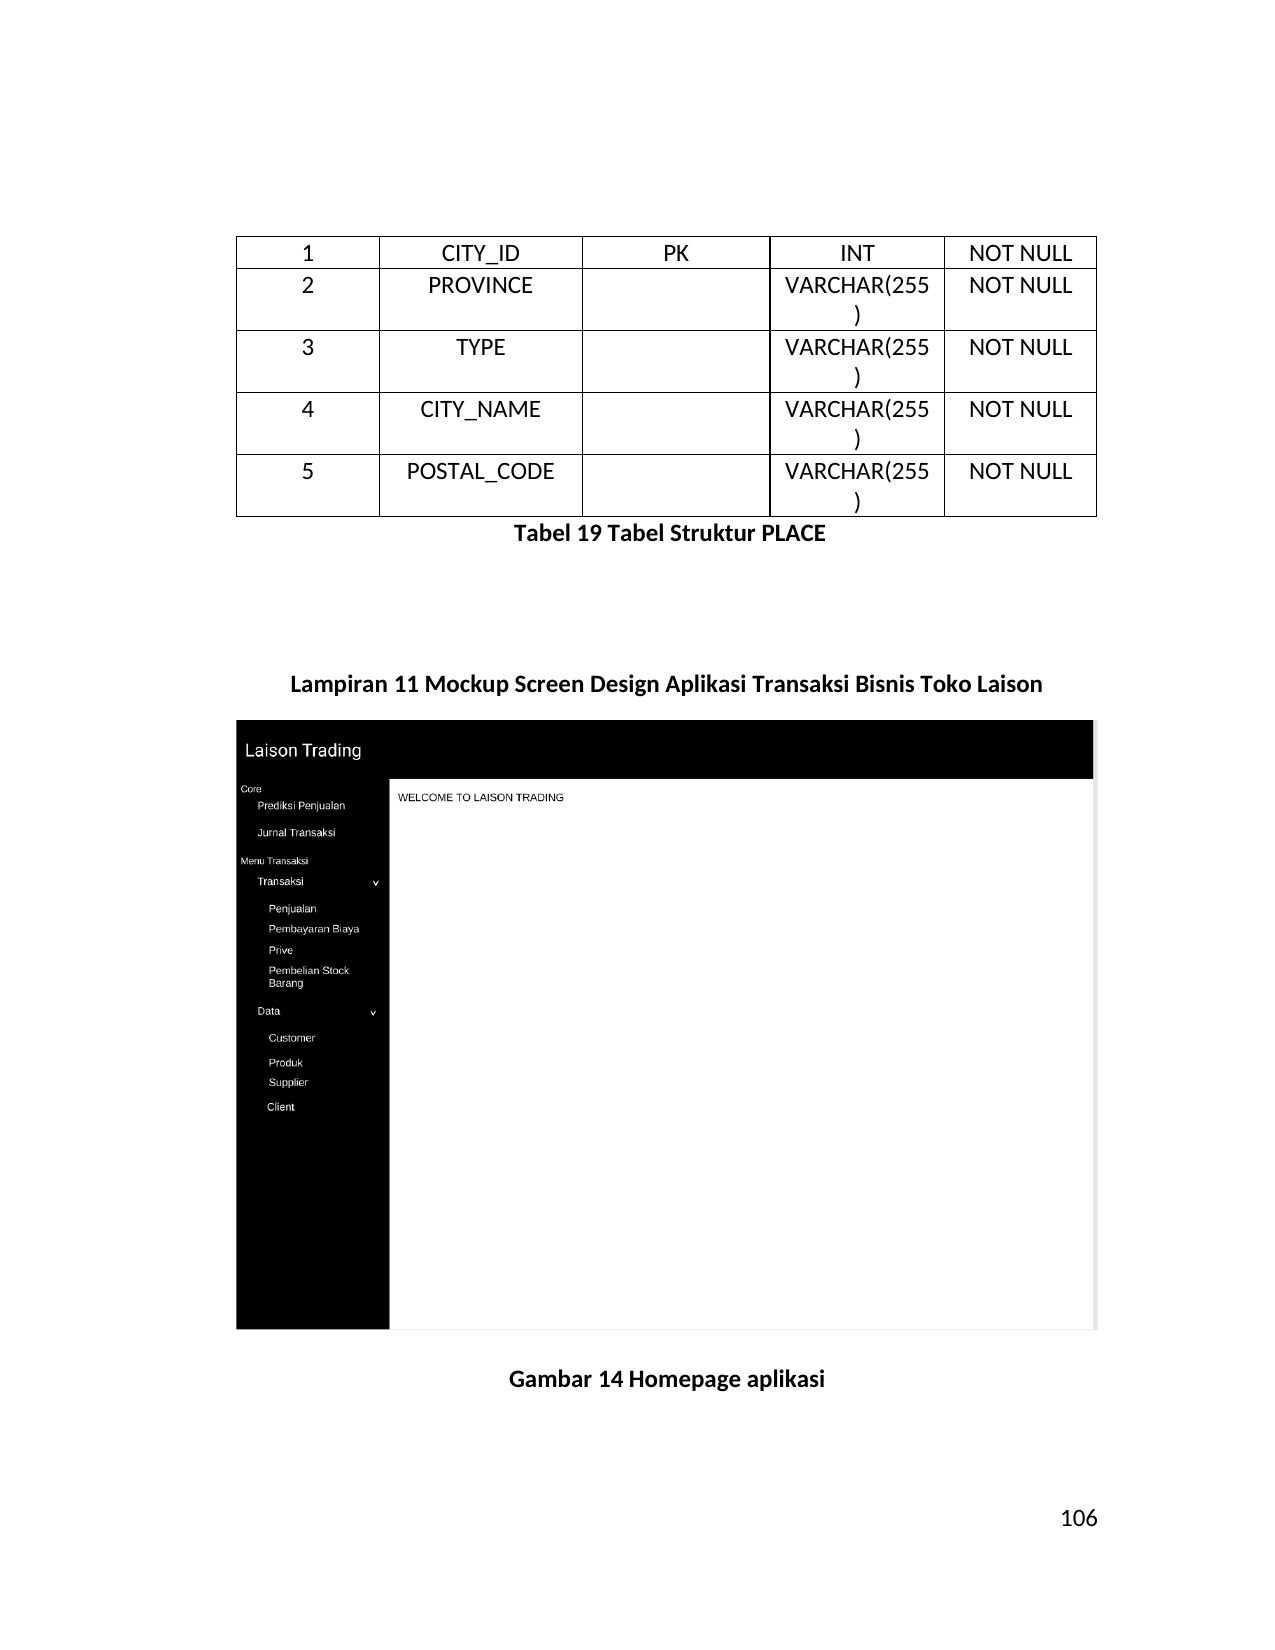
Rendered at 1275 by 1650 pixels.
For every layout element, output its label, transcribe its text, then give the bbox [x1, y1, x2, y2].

text Tabel 19 Tabel Struktur PLACE [236, 517, 1098, 548]
table_cell NOT NULL [945, 331, 1096, 392]
table_cell 4 [237, 393, 379, 454]
table_cell 2 [237, 269, 379, 330]
table_cell CITY_NAME [380, 393, 582, 454]
table_cell POSTAL_CODE [380, 455, 582, 516]
table_cell NOT NULL [945, 393, 1096, 454]
table_cell 3 [237, 331, 379, 392]
table_cell 1 [237, 237, 379, 268]
table_cell VARCHAR(255) [771, 269, 944, 330]
table_cell CITY_ID [380, 237, 582, 268]
table_cell VARCHAR(255) [771, 331, 944, 392]
table_cell 5 [237, 455, 379, 516]
table_cell TYPE [380, 331, 582, 392]
table_cell [583, 331, 769, 392]
table_cell INT [771, 237, 944, 268]
text Gambar 14 Homepage aplikasi [236, 1364, 1098, 1394]
table_cell [583, 269, 769, 330]
text Lampiran 11 Mockup Screen Design Aplikasi Transaksi Bisnis Toko Laison [236, 668, 1098, 698]
table_cell VARCHAR(255) [771, 393, 944, 454]
table_cell NOT NULL [945, 237, 1096, 268]
table_cell NOT NULL [945, 269, 1096, 330]
table_cell [583, 393, 769, 454]
table_cell NOT NULL [945, 455, 1096, 516]
table_cell VARCHAR(255) [771, 455, 944, 516]
table_cell [583, 455, 769, 516]
table_cell PK [583, 237, 769, 268]
table_cell PROVINCE [380, 269, 582, 330]
picture [236, 720, 1098, 1330]
